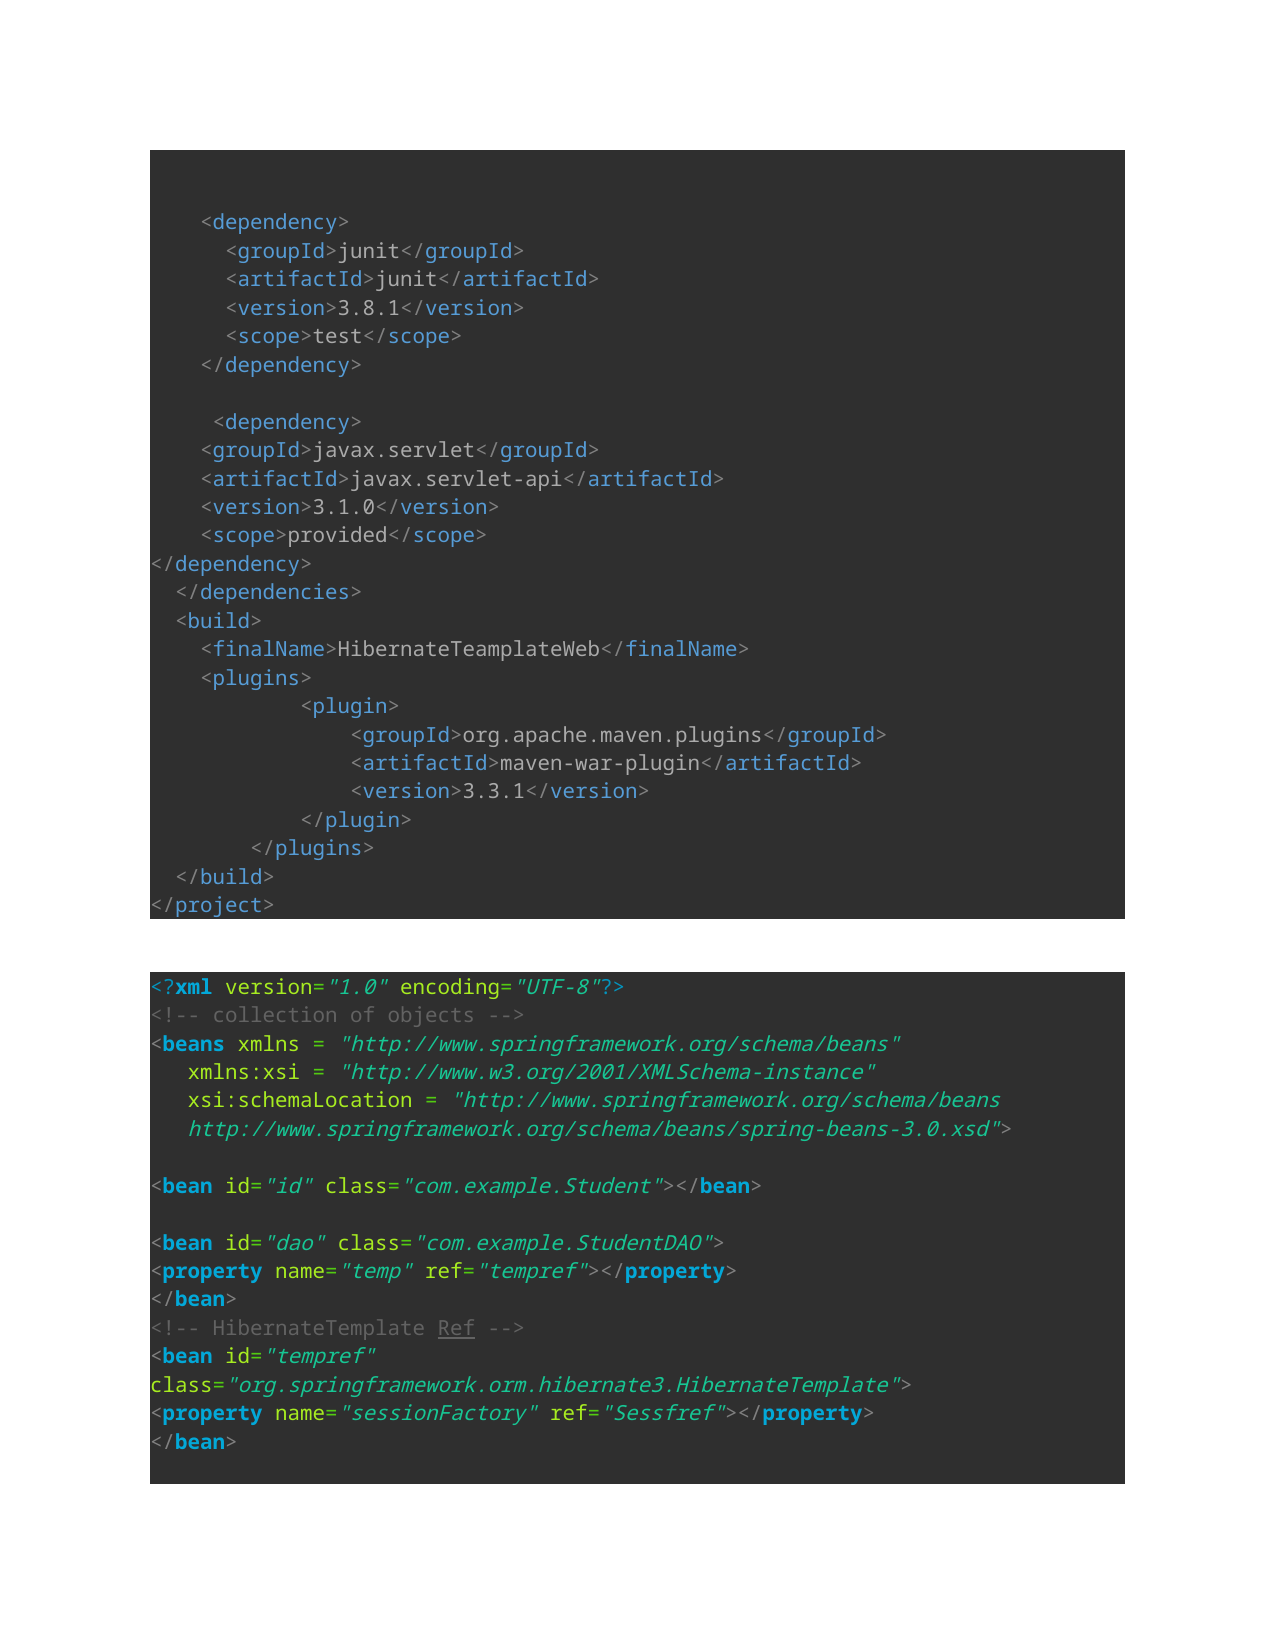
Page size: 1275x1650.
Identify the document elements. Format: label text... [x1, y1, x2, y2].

text <bean id="id" class="com.example.Student"></bean> [150, 1171, 1125, 1199]
text <!-- HibernateTemplate Ref --> [150, 1313, 1125, 1341]
text <version>3.8.1</version> [150, 293, 1125, 321]
text <bean id="dao" class="com.example.StudentDAO"> [150, 1228, 1125, 1256]
text <scope>provided</scope> [150, 521, 1125, 549]
text </bean> [150, 1284, 1125, 1313]
text </plugin> [150, 805, 1125, 833]
text <artifactId>javax.servlet-api</artifactId> [150, 464, 1125, 492]
text <groupId>javax.servlet</groupId> [150, 435, 1125, 464]
text </dependency> [150, 350, 1125, 378]
text <plugins> [150, 663, 1125, 691]
text <groupId>junit</groupId> [150, 236, 1125, 264]
text <property name="sessionFactory" ref="Sessfref"></property> [150, 1398, 1125, 1427]
text </plugins> [150, 833, 1125, 862]
text </dependencies> [150, 577, 1125, 606]
text xsi:schemaLocation = "http://www.springframework.org/schema/beans [150, 1086, 1125, 1114]
text <artifactId>maven-war-plugin</artifactId> [150, 748, 1125, 777]
text <beans xmlns = "http://www.springframework.org/schema/beans" [150, 1029, 1125, 1057]
text <property name="temp" ref="tempref"></property> [150, 1256, 1125, 1284]
text <bean id="tempref" class="org.springframework.orm.hibernate3.HibernateTemplate"> [150, 1341, 1125, 1398]
text <!-- collection of objects --> [150, 1000, 1125, 1029]
text </build> [150, 862, 1125, 890]
text <build> [150, 606, 1125, 634]
text <artifactId>junit</artifactId> [150, 264, 1125, 293]
text <groupId>org.apache.maven.plugins</groupId> [150, 720, 1125, 748]
text <version>3.3.1</version> [150, 777, 1125, 805]
text <version>3.1.0</version> [150, 492, 1125, 521]
text </project> [150, 890, 1125, 919]
text <?xml version="1.0" encoding="UTF-8"?> [150, 972, 1125, 1000]
text </dependency> [150, 549, 1125, 577]
text </bean> [150, 1427, 1125, 1455]
text http://www.springframework.org/schema/beans/spring-beans-3.0.xsd"> [150, 1114, 1125, 1142]
text <finalName>HibernateTeamplateWeb</finalName> [150, 634, 1125, 663]
text <plugin> [150, 691, 1125, 720]
text <dependency> [150, 207, 1125, 236]
text <dependency> [150, 407, 1125, 435]
text <scope>test</scope> [150, 321, 1125, 350]
text xmlns:xsi = "http://www.w3.org/2001/XMLSchema-instance" [150, 1057, 1125, 1086]
